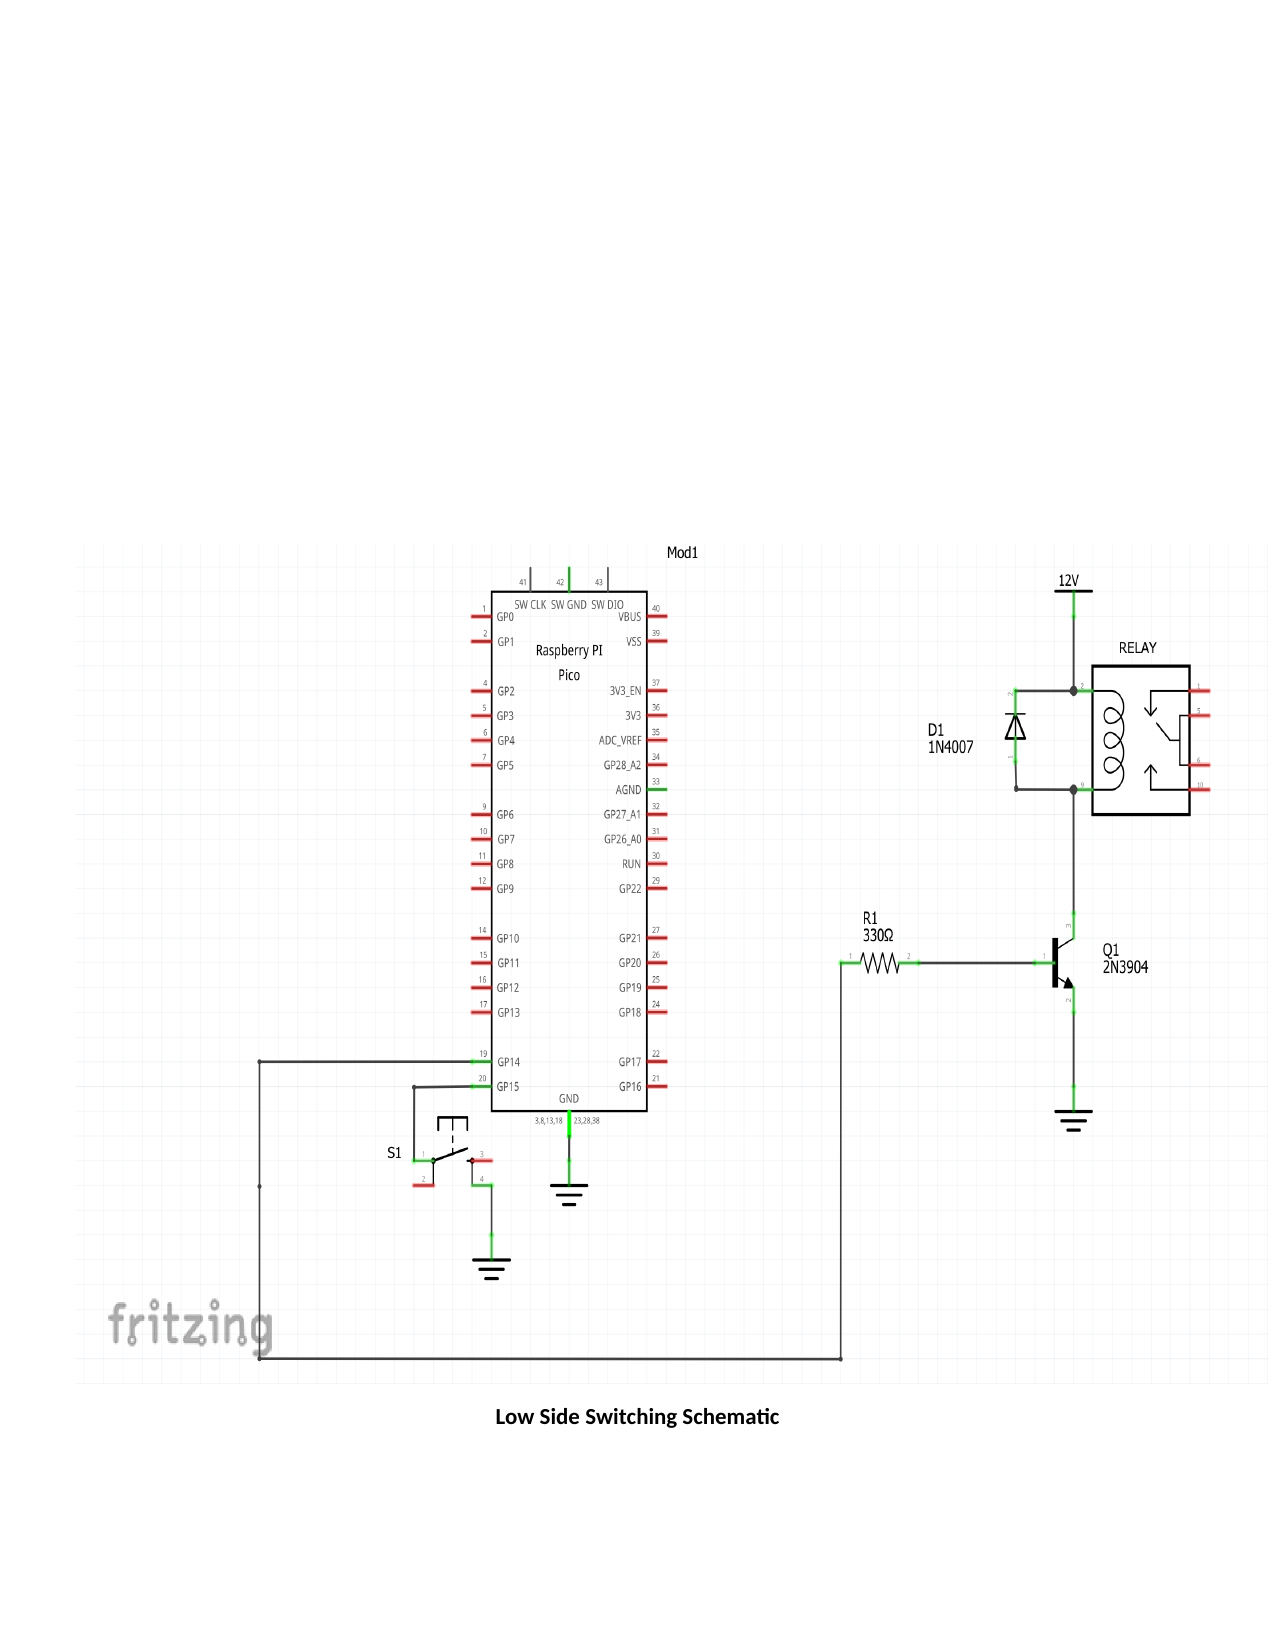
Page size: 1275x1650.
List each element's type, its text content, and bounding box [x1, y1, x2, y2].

text Low Side Switching Schematic [75, 1402, 1200, 1431]
picture [75, 543, 1269, 1384]
